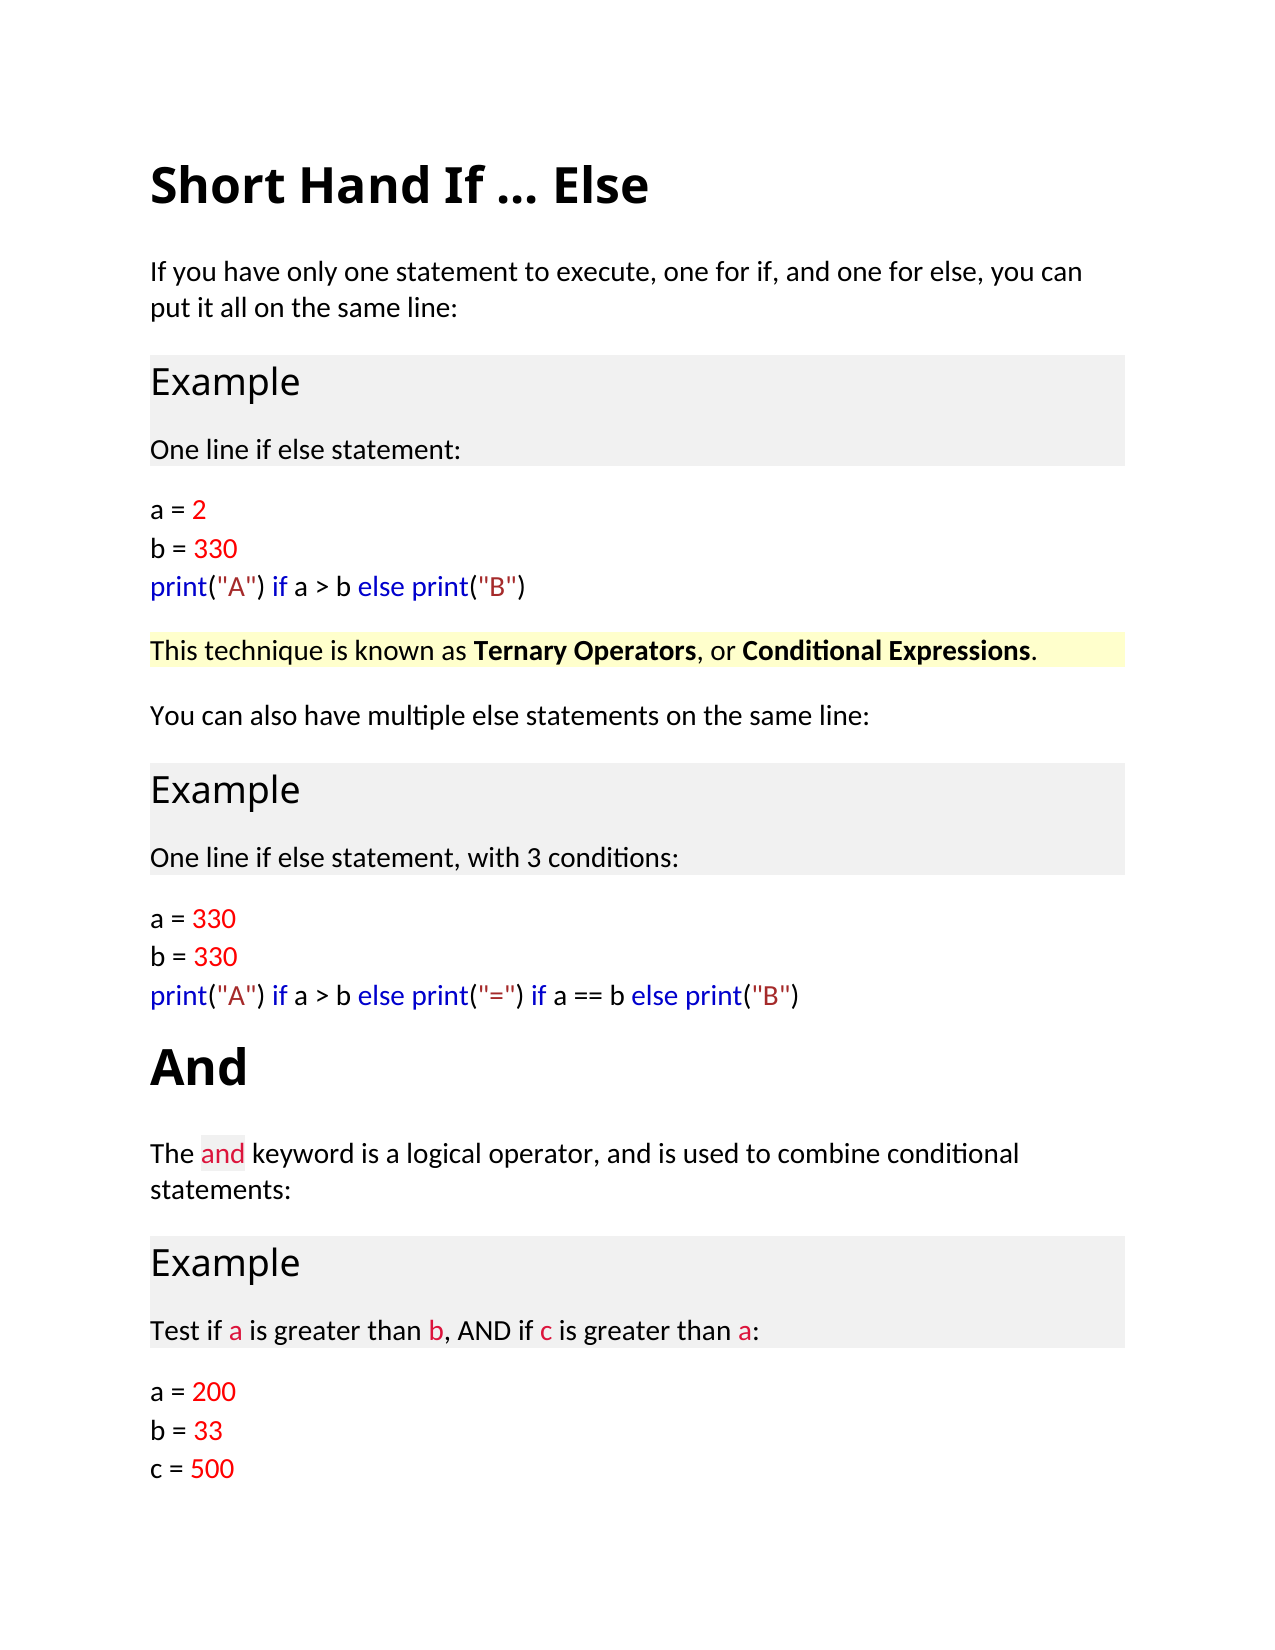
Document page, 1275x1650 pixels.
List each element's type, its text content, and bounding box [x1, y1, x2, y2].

text If you have only one statement to execute, one for if, and one for else, you can put it all on the same line: [150, 253, 1125, 325]
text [150, 1373, 1125, 1486]
text a = 2 b = 330 print("A") if a > b else print("B") [150, 491, 1125, 604]
text You can also have multiple else statements on the same line: [150, 697, 1125, 733]
text The and keyword is a logical operator, and is used to combine conditional statements: [150, 1135, 1125, 1206]
text Test if a is greater than b, AND if c is greater than a: [150, 1312, 1125, 1348]
subtitle Example [150, 1236, 1125, 1287]
text One line if else statement: [150, 431, 1125, 466]
text This technique is known as Ternary Operators, or Conditional Expressions. [150, 632, 1125, 667]
subtitle And [150, 1032, 1125, 1100]
subtitle Example [150, 763, 1125, 814]
subtitle Example [150, 355, 1125, 406]
text One line if else statement, with 3 conditions: [150, 839, 1125, 875]
subtitle Short Hand If ... Else [150, 150, 1125, 218]
text a = 330 b = 330 print("A") if a > b else print("=") if a == b else print("B") [150, 900, 1125, 1012]
